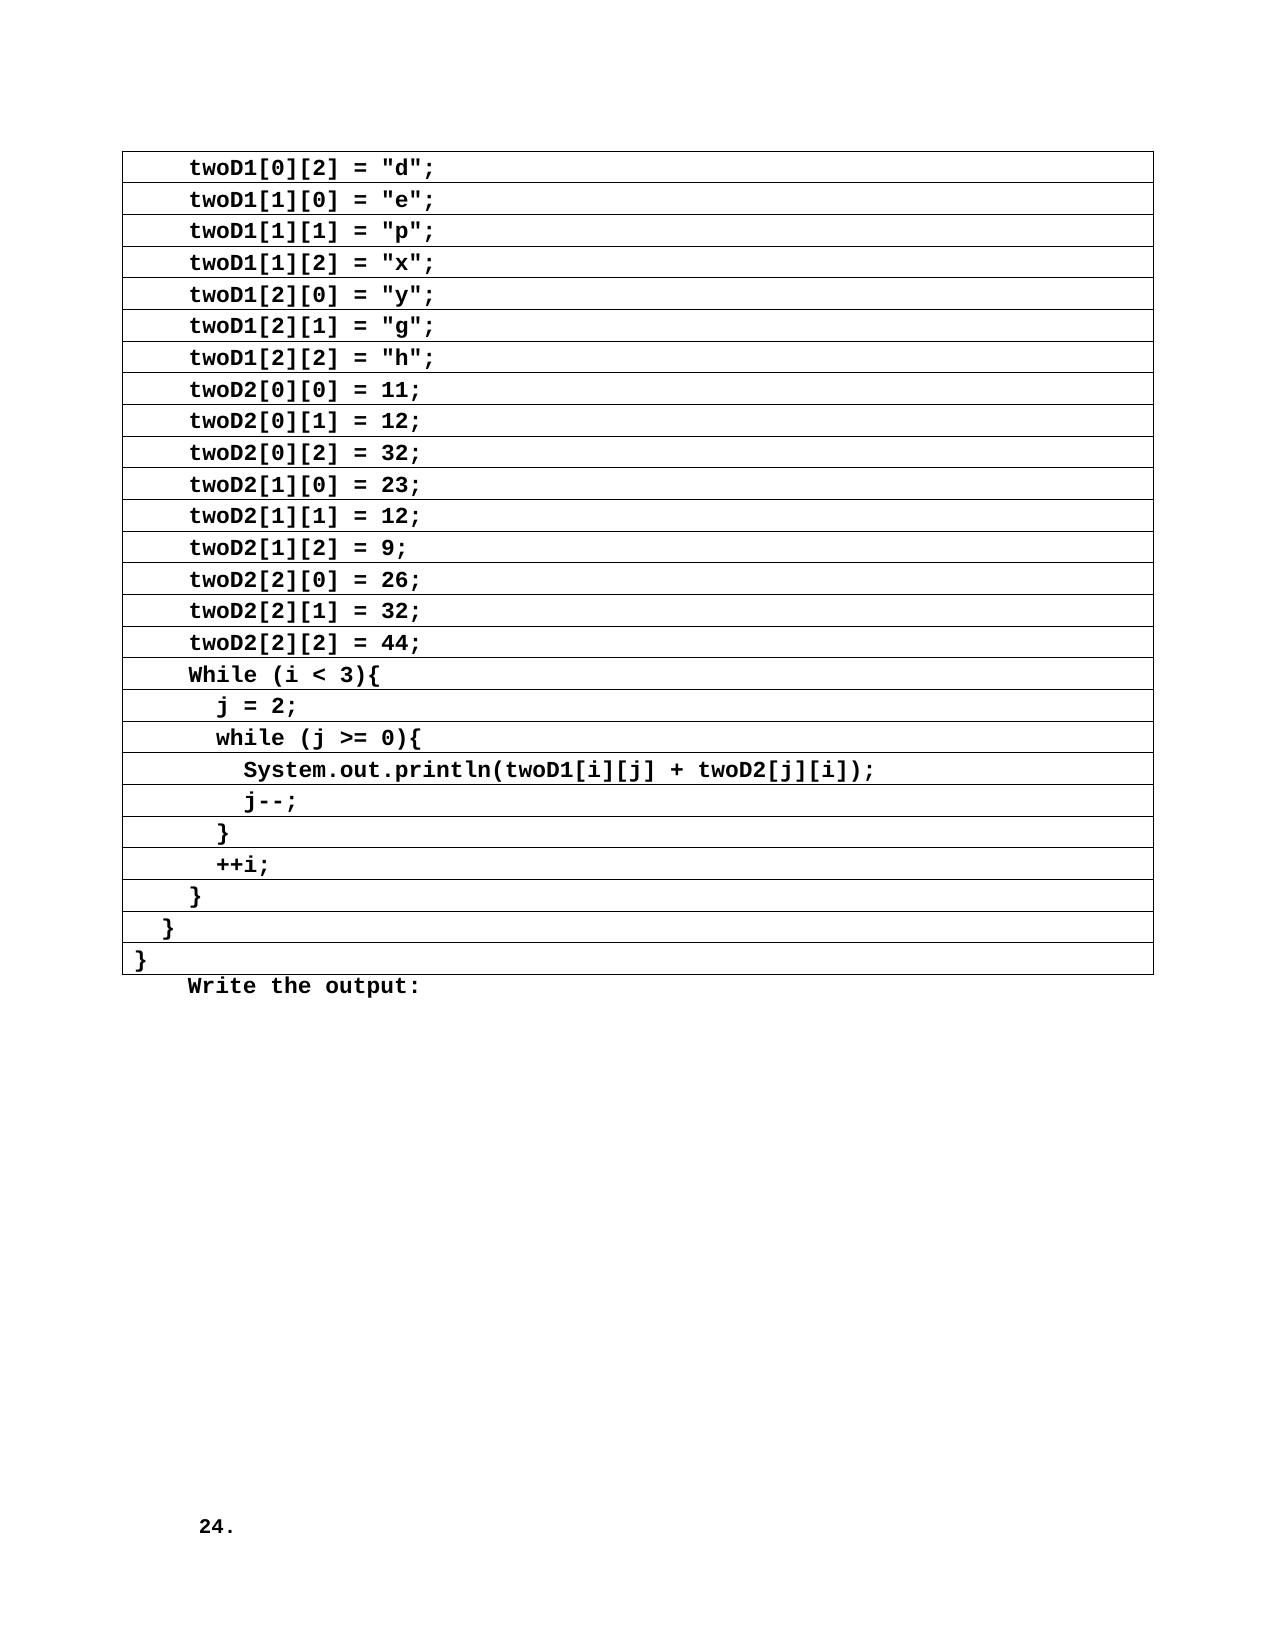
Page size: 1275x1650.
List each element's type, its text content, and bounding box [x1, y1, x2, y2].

table_cell twoD2[2][0] = 26; [123, 563, 1153, 594]
table_cell twoD1[1][1] = "p"; [123, 215, 1153, 246]
table_cell twoD1[1][0] = "e"; [123, 183, 1153, 214]
table_cell j--; [123, 785, 1153, 816]
table_cell twoD2[0][2] = 32; [123, 437, 1153, 467]
table_cell twoD2[2][2] = 44; [123, 627, 1153, 657]
table_cell twoD2[1][2] = 9; [123, 532, 1153, 562]
table_cell } [123, 880, 1153, 911]
table_cell twoD2[1][0] = 23; [123, 468, 1153, 499]
table_cell } [123, 943, 1153, 974]
table_cell j = 2; [123, 690, 1153, 721]
table_cell twoD1[0][2] = "d"; [123, 152, 1153, 182]
table_cell System.out.println(twoD1[i][j] + twoD2[j][i]); [123, 753, 1153, 784]
table_cell twoD1[2][0] = "y"; [123, 278, 1153, 309]
text Write the output: [188, 975, 725, 1001]
table_cell } [123, 817, 1153, 847]
table_cell twoD2[2][1] = 32; [123, 595, 1153, 626]
table_cell twoD1[2][1] = "g"; [123, 310, 1153, 341]
table_cell twoD2[0][0] = 11; [123, 373, 1153, 404]
table_cell ++i; [123, 848, 1153, 879]
table_cell twoD1[1][2] = "x"; [123, 247, 1153, 277]
table_cell twoD1[2][2] = "h"; [123, 342, 1153, 372]
table_cell } [123, 912, 1153, 942]
table_cell While (i < 3){ [123, 658, 1153, 689]
text 24. [186, 1516, 237, 1540]
table_cell twoD2[0][1] = 12; [123, 405, 1153, 436]
table_cell while (j >= 0){ [123, 722, 1153, 752]
table_cell twoD2[1][1] = 12; [123, 500, 1153, 531]
